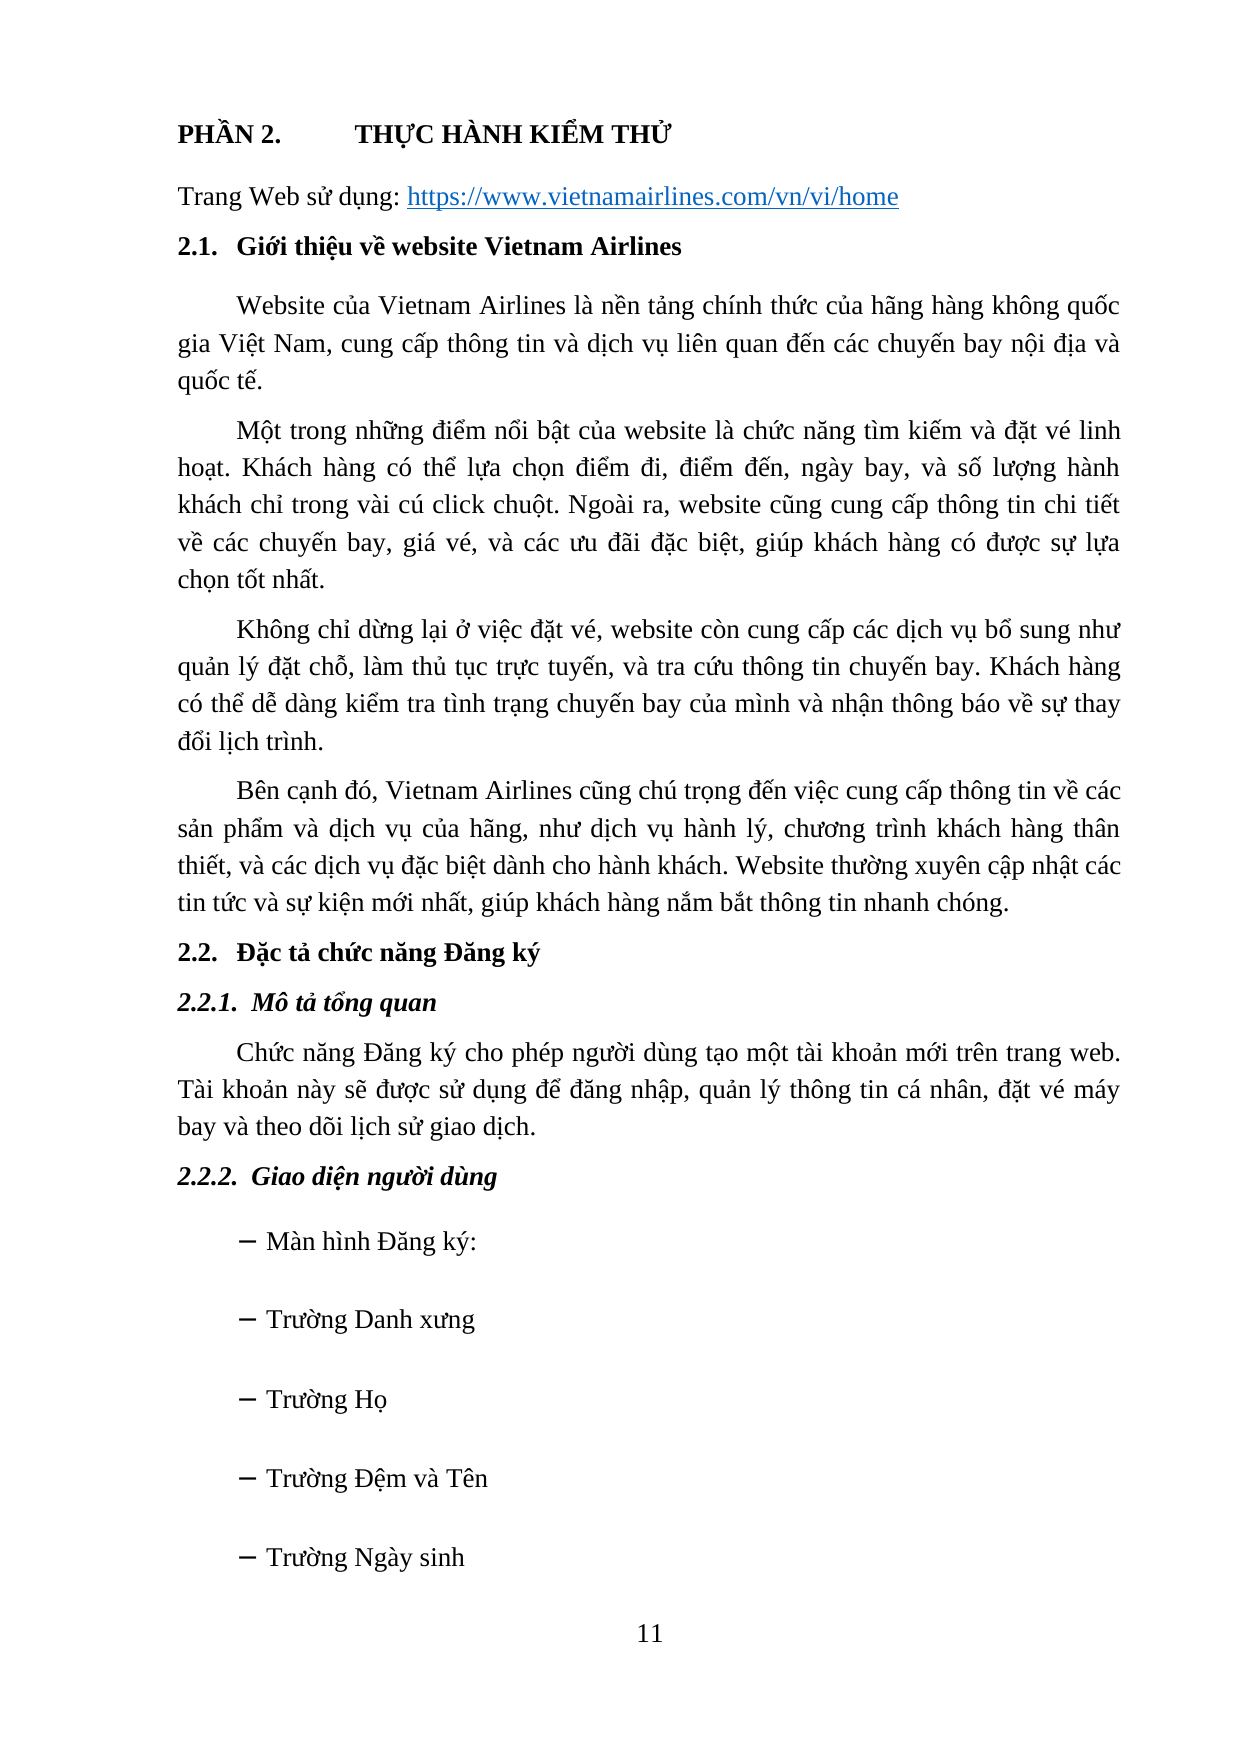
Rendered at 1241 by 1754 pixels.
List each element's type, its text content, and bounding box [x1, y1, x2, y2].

subtitle Giới thiệu về website Vietnam Airlines [177, 230, 1122, 261]
text Website của Vietnam Airlines là nền tảng chính thức của hãng hàng không quốc gia Việt Nam, cung cấp thông tin và dịch vụ liên quan đến các chuyến bay nội địa và quốc tế. [177, 289, 1122, 395]
text Trường Danh xưng [236, 1289, 1122, 1344]
text Chức năng Đăng ký cho phép người dùng tạo một tài khoản mới trên trang web. Tài khoản này sẽ được sử dụng để đăng nhập, quản lý thông tin cá nhân, đặt vé máy bay và theo dõi lịch sử giao dịch. [177, 1036, 1122, 1141]
subtitle Đặc tả chức năng Đăng ký [177, 936, 1122, 967]
subtitle Giao diện người dùng [177, 1160, 1122, 1191]
text Trường Đệm và Tên [236, 1447, 1122, 1502]
text Trường Ngày sinh [236, 1526, 1122, 1582]
subtitle Mô tả tổng quan [177, 986, 1122, 1017]
text Một trong những điểm nổi bật của website là chức năng tìm kiếm và đặt vé linh hoạt. Khách hàng có thể lựa chọn điểm đi, điểm đến, ngày bay, và số lượng hành khách chỉ trong vài cú click chuột. Ngoài ra, website cũng cung cấp thông tin chi tiết về các chuyến bay, giá vé, và các ưu đãi đặc biệt, giúp khách hàng có được sự lựa chọn tốt nhất. [177, 414, 1122, 594]
text Trường Họ [236, 1368, 1122, 1423]
text Màn hình Đăng ký: [236, 1210, 1122, 1265]
text Bên cạnh đó, Vietnam Airlines cũng chú trọng đến việc cung cấp thông tin về các sản phẩm và dịch vụ của hãng, như dịch vụ hành lý, chương trình khách hàng thân thiết, và các dịch vụ đặc biệt dành cho hành khách. Website thường xuyên cập nhật các tin tức và sự kiện mới nhất, giúp khách hàng nắm bắt thông tin nhanh chóng. [177, 774, 1122, 917]
subtitle THực hành kiểm thử [177, 118, 1122, 149]
text Không chỉ dừng lại ở việc đặt vé, website còn cung cấp các dịch vụ bổ sung như quản lý đặt chỗ, làm thủ tục trực tuyến, và tra cứu thông tin chuyến bay. Khách hàng có thể dễ dàng kiểm tra tình trạng chuyến bay của mình và nhận thông báo về sự thay đổi lịch trình. [177, 613, 1122, 756]
text Trang Web sử dụng: https://www.vietnamairlines.com/vn/vi/home [177, 180, 1122, 212]
